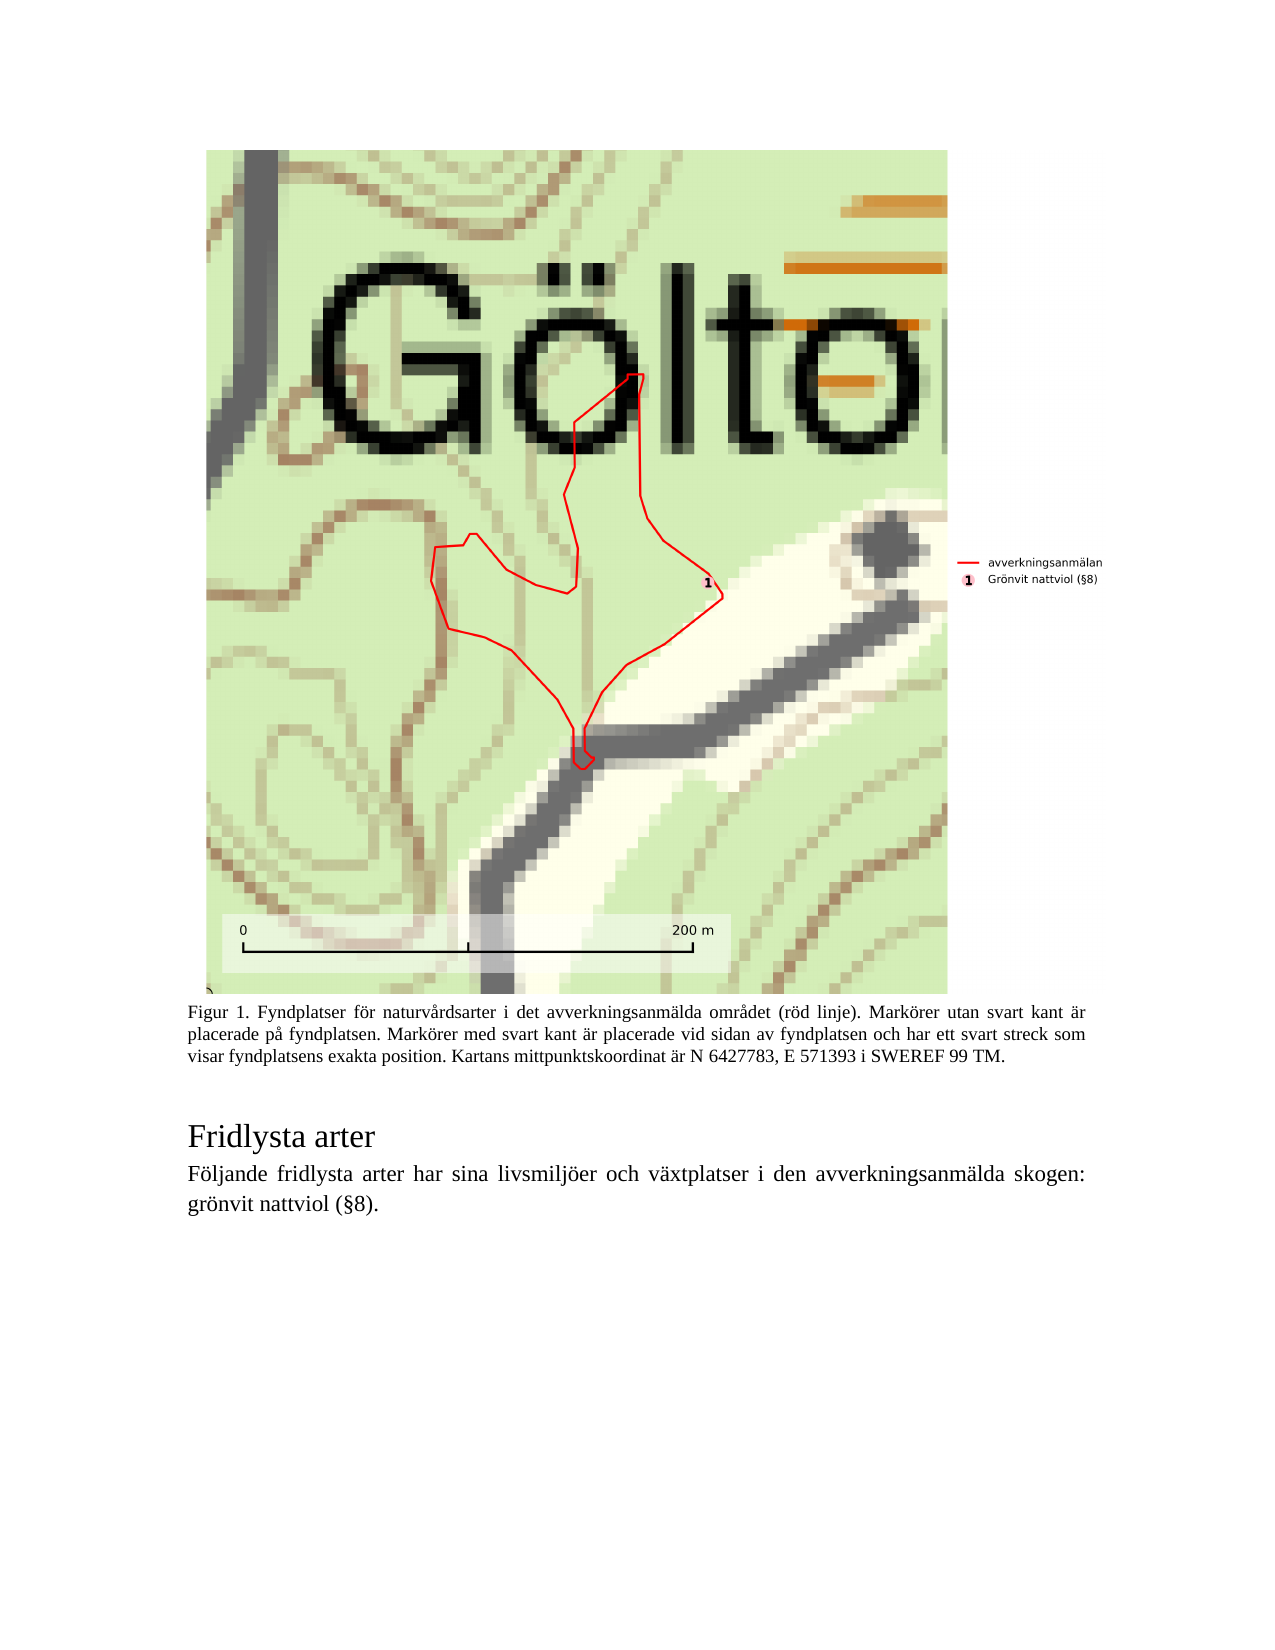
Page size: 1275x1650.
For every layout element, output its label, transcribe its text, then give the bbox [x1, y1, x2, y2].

subtitle Fridlysta arter [187, 1116, 1087, 1154]
text Följande fridlysta arter har sina livsmiljöer och växtplatser i den avverkningsanmälda skogen: grönvit nattviol (§8). [187, 1160, 1087, 1217]
text Figur 1. Fyndplatser för naturvårdsarter i det avverkningsanmälda området (röd linje). Markörer utan svart kant är placerade på fyndplatsen. Markörer med svart kant är placerade vid sidan av fyndplatsen och har ett svart streck som visar fyndplatsens exakta position. Kartans mittpunktskoordinat är N 6427783, E 571393 i SWEREF 99 TM. [187, 1001, 1087, 1066]
picture [206, 150, 1107, 994]
